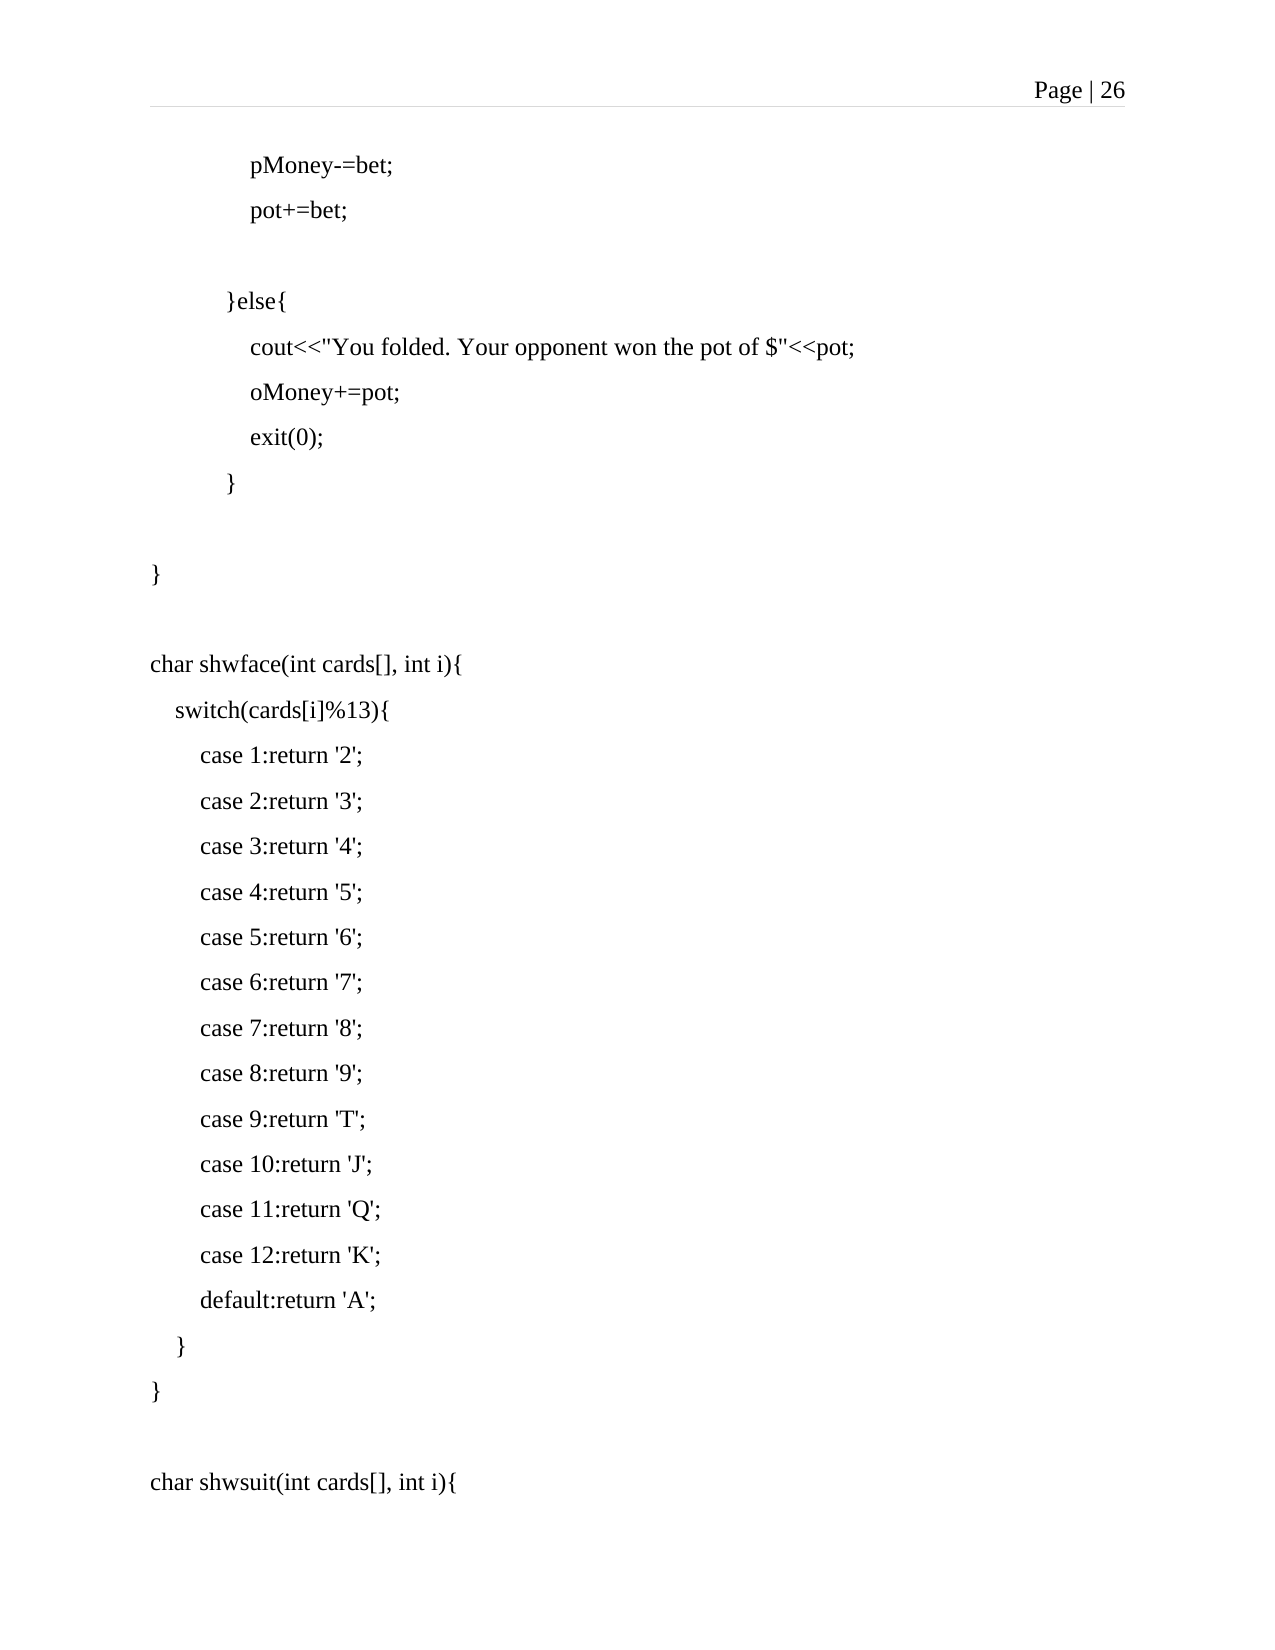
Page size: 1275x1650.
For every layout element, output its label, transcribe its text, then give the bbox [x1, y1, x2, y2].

text case 10:return 'J'; [150, 1149, 1125, 1178]
text } [150, 1376, 1125, 1405]
text case 3:return '4'; [150, 831, 1125, 860]
text default:return 'A'; [150, 1285, 1125, 1314]
text exit(0); [150, 422, 1125, 451]
text char shwface(int cards[], int i){ [150, 649, 1125, 678]
text pMoney-=bet; [150, 150, 1125, 179]
text pot+=bet; [150, 195, 1125, 224]
text case 11:return 'Q'; [150, 1194, 1125, 1223]
text oMoney+=pot; [150, 377, 1125, 406]
text case 4:return '5'; [150, 877, 1125, 905]
text case 7:return '8'; [150, 1013, 1125, 1042]
text } [150, 468, 1125, 497]
text case 8:return '9'; [150, 1058, 1125, 1087]
text case 1:return '2'; [150, 740, 1125, 769]
text }else{ [150, 286, 1125, 315]
text case 9:return 'T'; [150, 1104, 1125, 1132]
text cout<<"You folded. Your opponent won the pot of $"<<pot; [150, 332, 1125, 360]
text case 12:return 'K'; [150, 1240, 1125, 1269]
text char shwsuit(int cards[], int i){ [150, 1467, 1125, 1496]
text switch(cards[i]%13){ [150, 695, 1125, 724]
text case 2:return '3'; [150, 786, 1125, 814]
text case 5:return '6'; [150, 922, 1125, 951]
text } [150, 559, 1125, 587]
text case 6:return '7'; [150, 967, 1125, 996]
text } [150, 1331, 1125, 1359]
